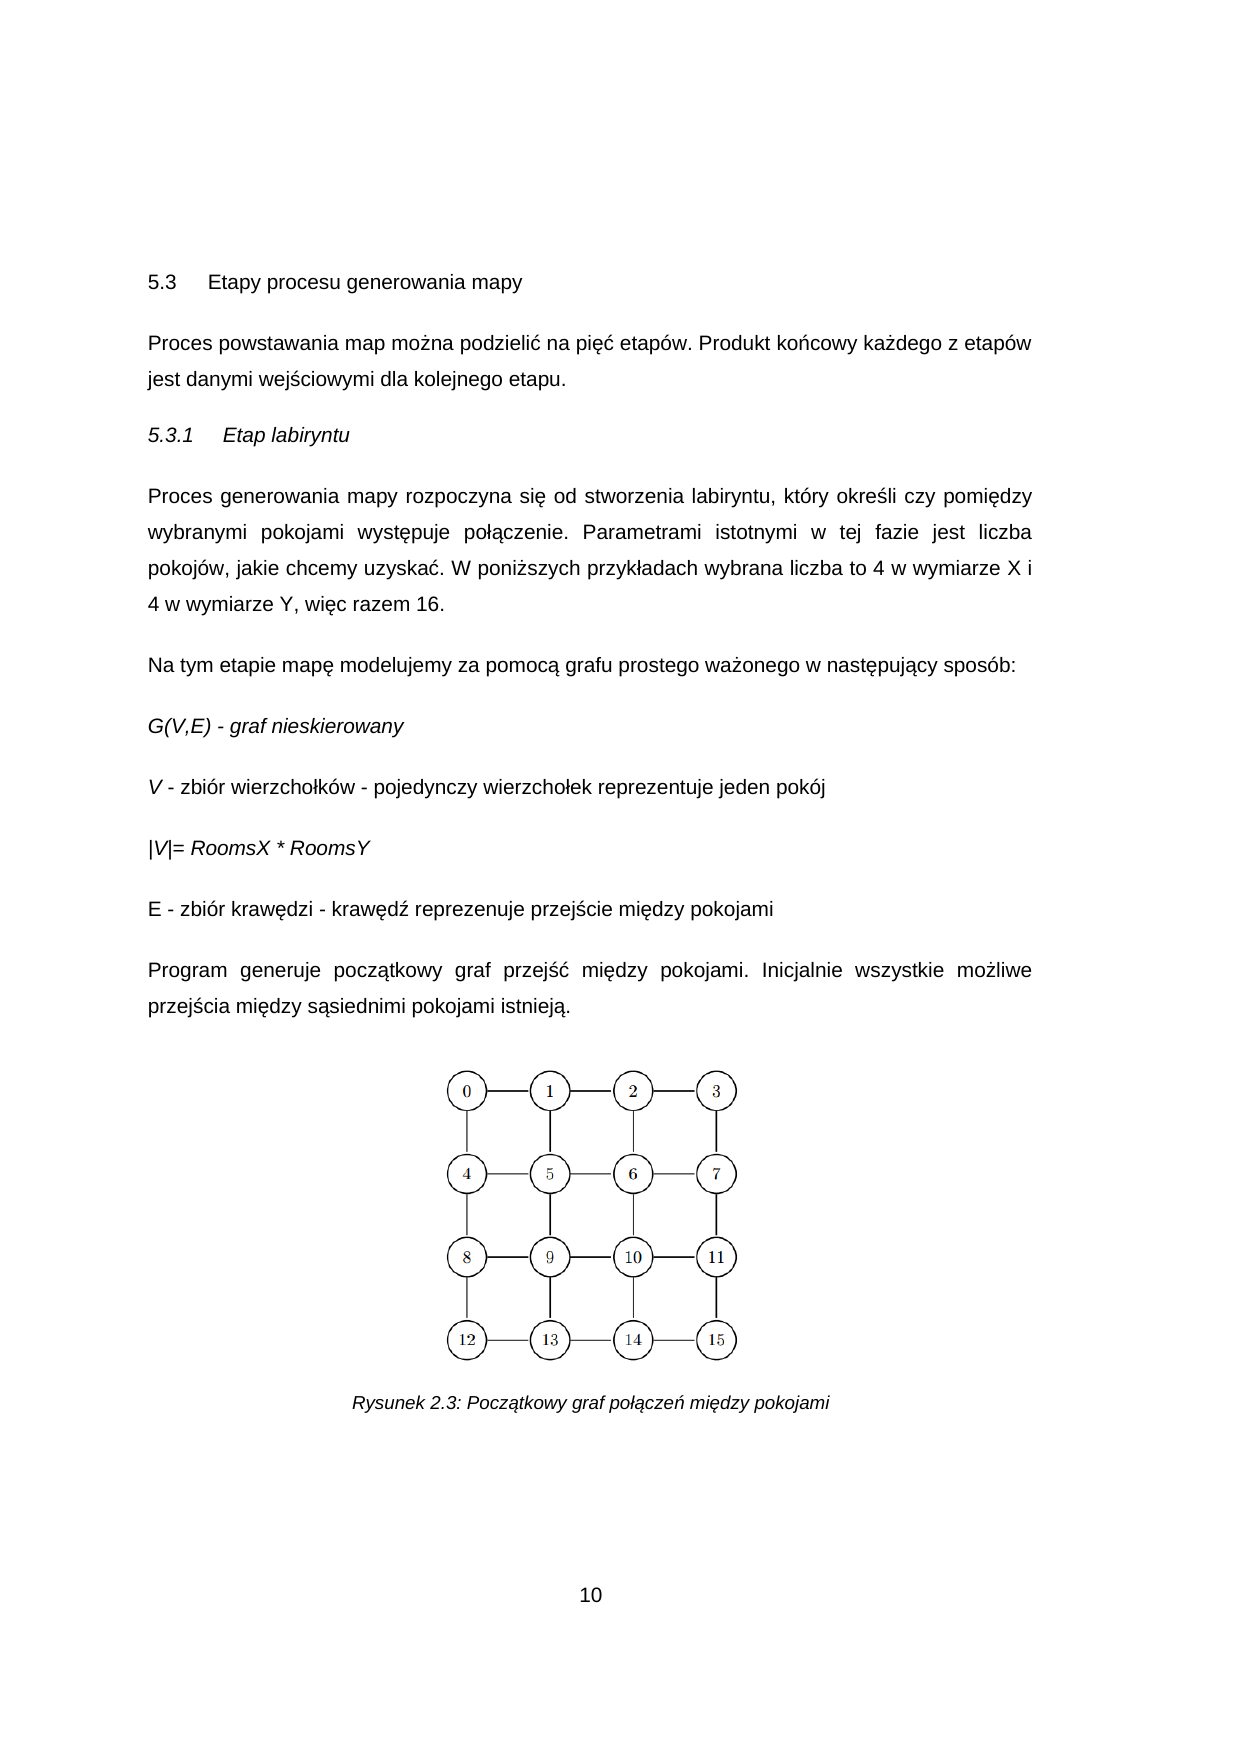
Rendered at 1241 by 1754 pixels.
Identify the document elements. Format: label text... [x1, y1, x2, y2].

text Proces powstawania map można podzielić na pięć etapów. Produkt końcowy każdego z etapów jest danymi wejściowymi dla kolejnego etapu. [148, 331, 1033, 390]
subtitle Etap labiryntu [148, 423, 1033, 447]
text Na tym etapie mapę modelujemy za pomocą grafu prostego ważonego w następujący sposób: [148, 653, 1033, 677]
text V - zbiór wierzchołków - pojedynczy wierzchołek reprezentuje jeden pokój [148, 775, 1033, 799]
subtitle Etapy procesu generowania mapy [148, 269, 1033, 293]
text E - zbiór krawędzi - krawędź reprezenuje przejście między pokojami [148, 897, 1033, 921]
table_header [326, 1042, 855, 1391]
text Program generuje początkowy graf przejść między pokojami. Inicjalnie wszystkie możliwe przejścia między sąsiednimi pokojami istnieją. [148, 958, 1033, 1017]
text G(V,E) - graf nieskierowany [148, 714, 1033, 738]
text |V|= RoomsX * RoomsY [148, 836, 1033, 860]
picture [439, 1067, 742, 1367]
